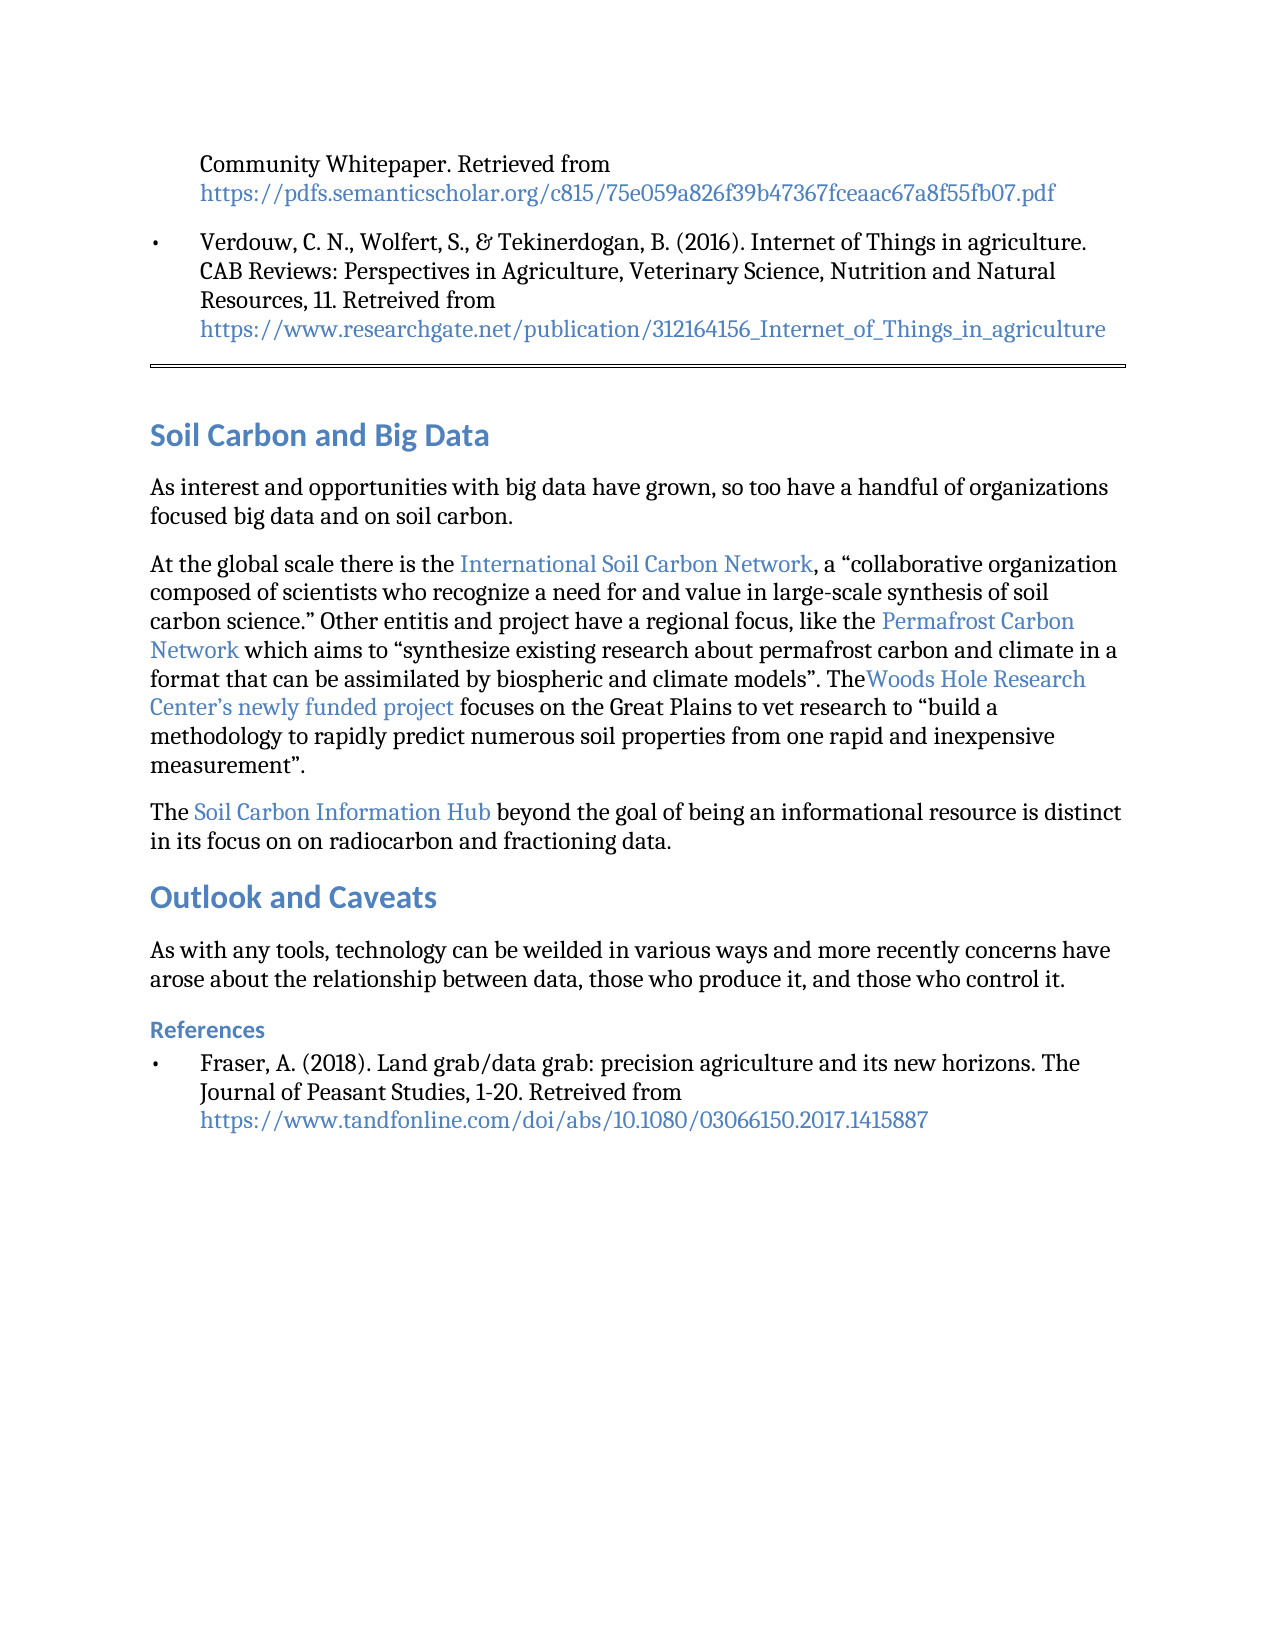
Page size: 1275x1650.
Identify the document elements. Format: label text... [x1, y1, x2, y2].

subtitle Outlook and Caveats [150, 877, 1125, 917]
subtitle Soil Carbon and Big Data [150, 414, 1125, 454]
text The Soil Carbon Information Hub beyond the goal of being an informational resource is distinct in its focus on on radiocarbon and fractioning data. [150, 798, 1125, 856]
text At the global scale there is the International Soil Carbon Network, a “collaborative organization composed of scientists who recognize a need for and value in large-scale synthesis of soil carbon science.” Other entitis and project have a regional focus, like the Permafrost Carbon Network which aims to “synthesize existing research about permafrost carbon and climate in a format that can be assimilated by biospheric and climate models”. TheWoods Hole Research Center’s newly funded project focuses on the Great Plains to vet research to “build a methodology to rapidly predict numerous soil properties from one rapid and inexpensive measurement”. [150, 549, 1125, 779]
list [150, 150, 1125, 207]
text As with any tools, technology can be weilded in various ways and more recently concerns have arose about the relationship between data, those who produce it, and those who control it. [150, 936, 1125, 993]
subtitle References [150, 1014, 1125, 1045]
list Verdouw, C. N., Wolfert, S., & Tekinerdogan, B. (2016). Internet of Things in agriculture. CAB Reviews: Perspectives in Agriculture, Veterinary Science, Nutrition and Natural Resources, 11. Retreived from https://www.researchgate.net/publication/312164156_Internet_of_Things_in_agriculture [150, 228, 1125, 343]
text As interest and opportunities with big data have grown, so too have a handful of organizations focused big data and on soil carbon. [150, 473, 1125, 531]
list Fraser, A. (2018). Land grab/data grab: precision agriculture and its new horizons. The Journal of Peasant Studies, 1-20. Retreived from https://www.tandfonline.com/doi/abs/10.1080/03066150.2017.1415887 [150, 1049, 1125, 1135]
